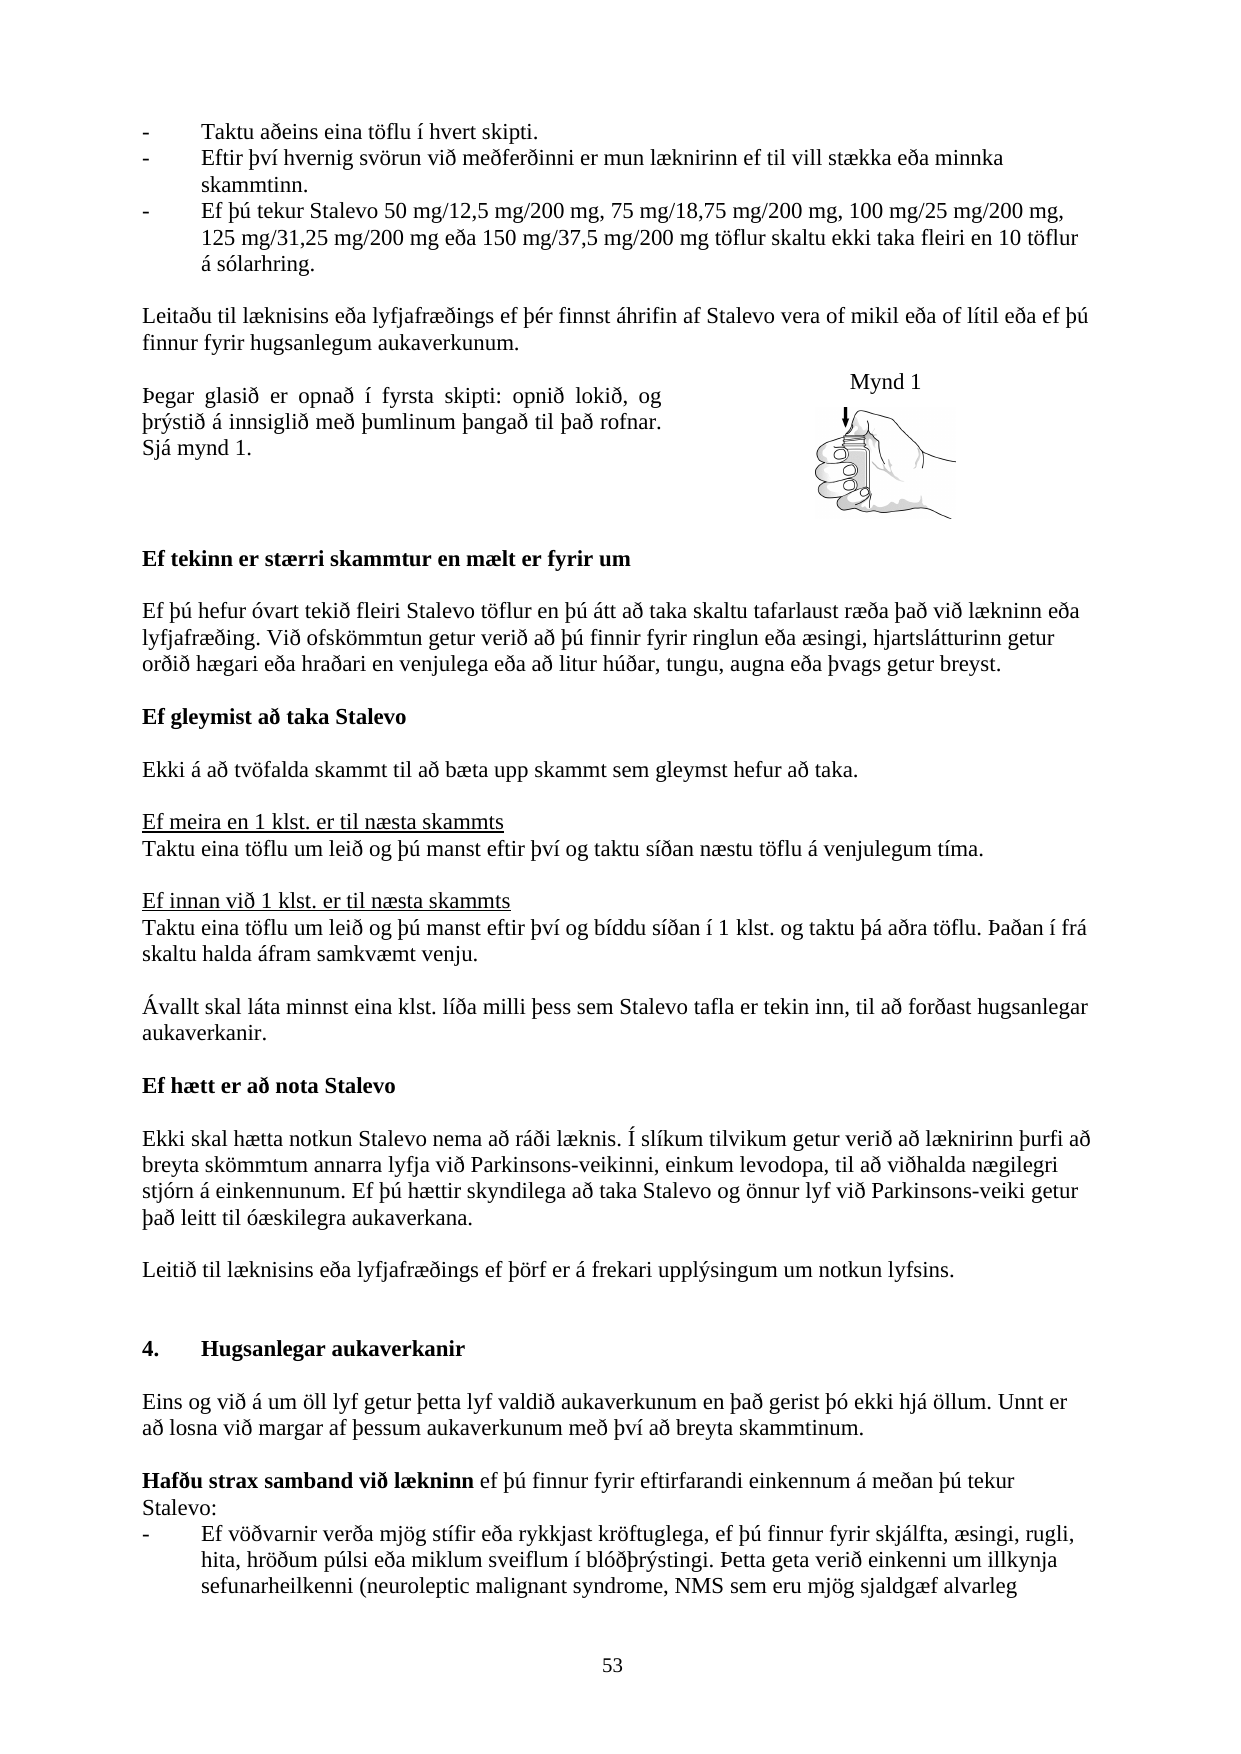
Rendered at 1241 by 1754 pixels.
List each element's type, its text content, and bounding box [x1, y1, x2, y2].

text Ávallt skal láta minnst eina klst. líða milli þess sem Stalevo tafla er tekin inn, til að forðast hugsanlegar aukaverkanir. [142, 993, 1093, 1046]
text Leitið til læknisins eða lyfjafræðings ef þörf er á frekari upplýsingum um notkun lyfsins. [142, 1256, 1093, 1283]
text - Eftir því hvernig svörun við meðferðinni er mun læknirinn ef til vill stækka eða minnka skammtinn. [142, 144, 1093, 197]
text Ekki á að tvöfalda skammt til að bæta upp skammt sem gleymst hefur að taka. [142, 756, 1093, 782]
text Ef tekinn er stærri skammtur en mælt er fyrir um [142, 545, 1092, 571]
text Ef þú hefur óvart tekið fleiri Stalevo töflur en þú átt að taka skaltu tafarlaust ræða það við lækninn eða lyfjafræðing. Við ofskömmtun getur verið að þú finnir fyrir ringlun eða æsingi, hjartslátturinn getur orðið hægari eða hraðari en venjulega eða að litur húðar, tungu, augna eða þvags getur breyst. [142, 597, 1092, 677]
text Eins og við á um öll lyf getur þetta lyf valdið aukaverkunum en það gerist þó ekki hjá öllum. Unnt er að losna við margar af þessum aukaverkunum með því að breyta skammtinum. [142, 1388, 1092, 1441]
table_header Mynd 1 [673, 355, 1098, 518]
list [142, 1520, 1093, 1599]
picture [815, 407, 956, 519]
table_header Þegar glasið er opnað í fyrsta skipti: opnið lokið, og þrýstið á innsiglið með þumlinum þangað til það rofnar. Sjá mynd 1. [131, 355, 673, 518]
text Leitaðu til læknisins eða lyfjafræðings ef þér finnst áhrifin af Stalevo vera of mikil eða of lítil eða ef þú finnur fyrir hugsanlegum aukaverkunum. [142, 303, 1093, 355]
text Taktu eina töflu um leið og þú manst eftir því og taktu síðan næstu töflu á venjulegum tíma. [142, 835, 1093, 861]
text Ef meira en 1 klst. er til næsta skammts [142, 808, 1093, 835]
text - Taktu aðeins eina töflu í hvert skipti. [142, 118, 1093, 144]
text Ef gleymist að taka Stalevo [142, 703, 1093, 729]
text Ef hætt er að nota Stalevo [142, 1072, 1093, 1098]
text Ef innan við 1 klst. er til næsta skammts [142, 887, 1093, 914]
text Hafðu strax samband við lækninn ef þú finnur fyrir eftirfarandi einkennum á meðan þú tekur Stalevo: [142, 1467, 1093, 1520]
text 4. Hugsanlegar aukaverkanir [142, 1335, 1092, 1362]
text Taktu eina töflu um leið og þú manst eftir því og bíddu síðan í 1 klst. og taktu þá aðra töflu. Þaðan í frá skaltu halda áfram samkvæmt venju. [142, 914, 1093, 966]
text - Ef þú tekur Stalevo 50 mg/12,5 mg/200 mg, 75 mg/18,75 mg/200 mg, 100 mg/25 mg/200 mg, 125 mg/31,25 mg/200 mg eða 150 mg/37,5 mg/200 mg töflur skaltu ekki taka fleiri en 10 töflur á sólarhring. [142, 197, 1093, 276]
text Ekki skal hætta notkun Stalevo nema að ráði læknis. Í slíkum tilvikum getur verið að læknirinn þurfi að breyta skömmtum annarra lyfja við Parkinsons-veikinni, einkum levodopa, til að viðhalda nægilegri stjórn á einkennunum. Ef þú hættir skyndilega að taka Stalevo og önnur lyf við Parkinsons-veiki getur það leitt til óæskilegra aukaverkana. [142, 1124, 1093, 1230]
